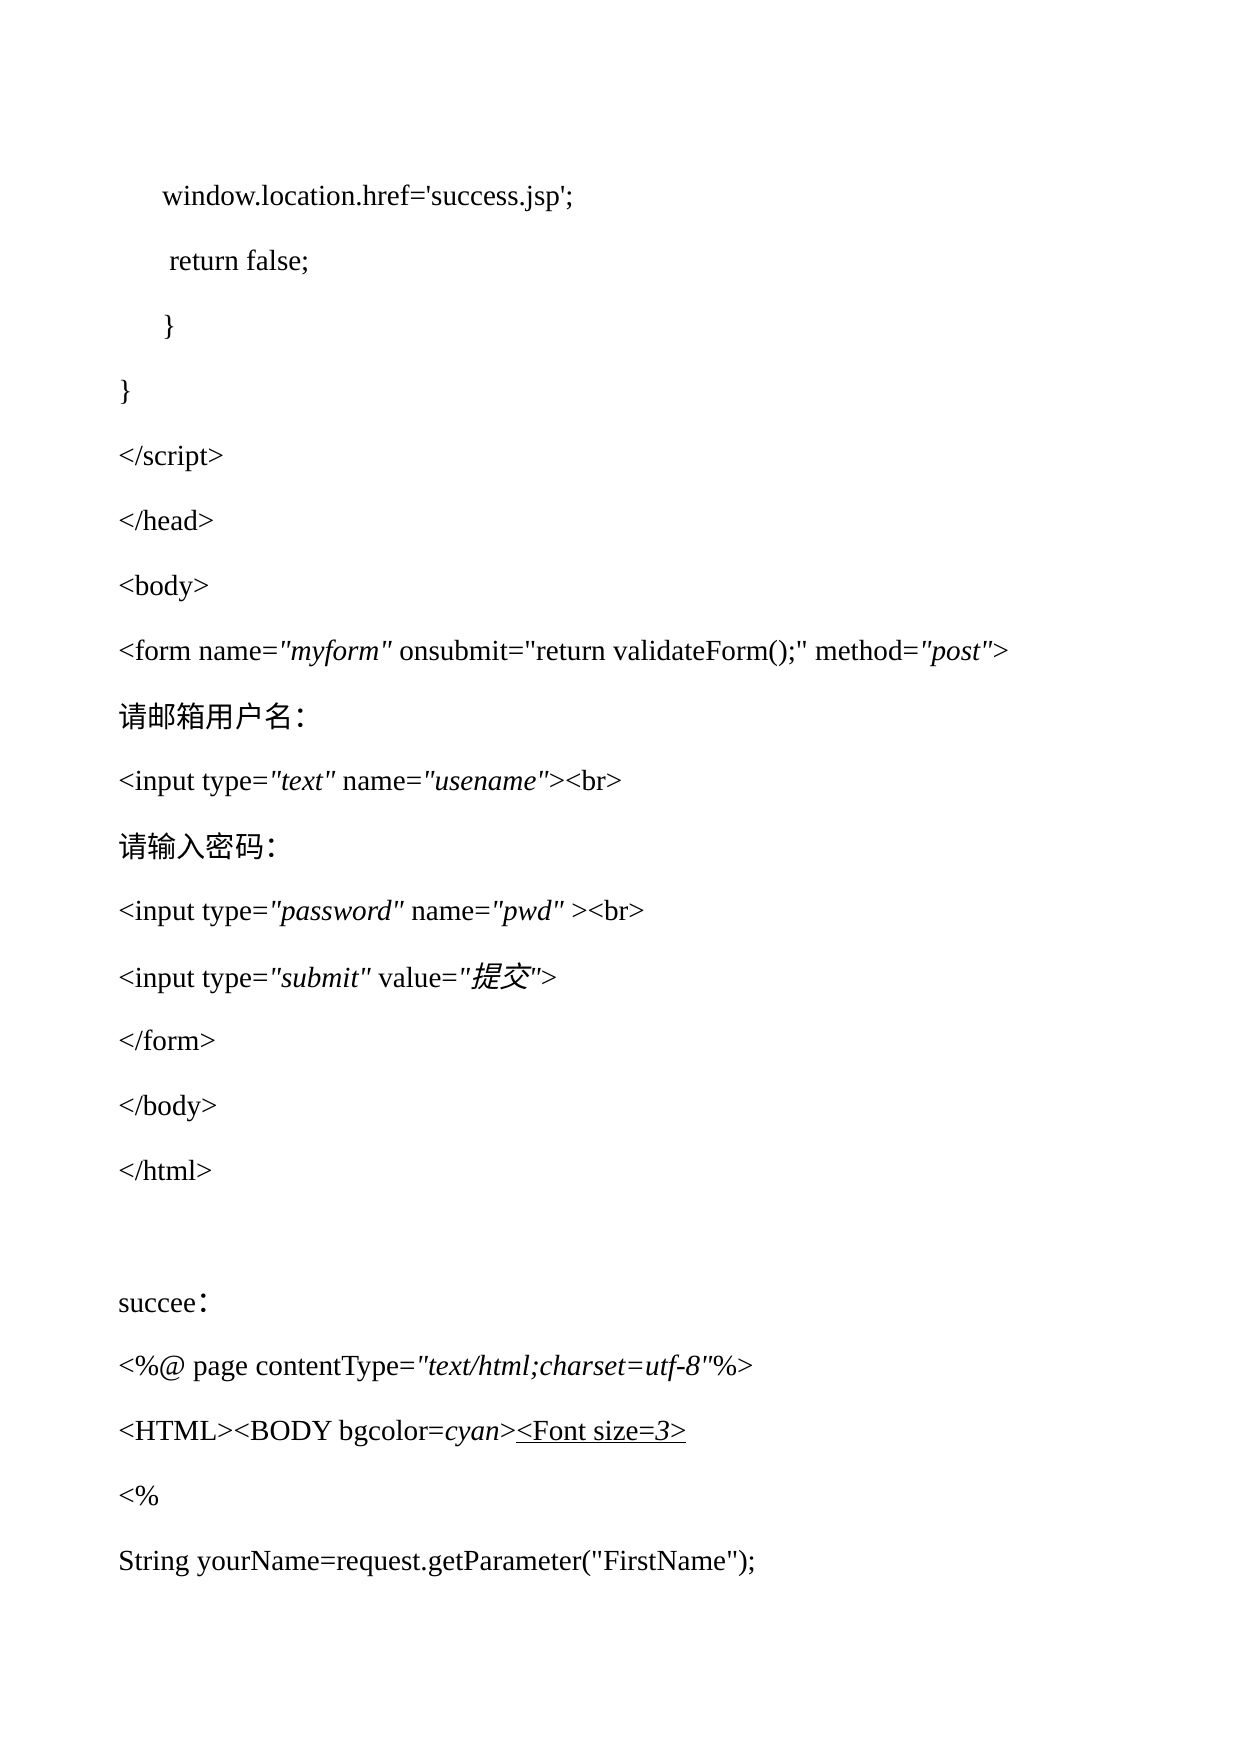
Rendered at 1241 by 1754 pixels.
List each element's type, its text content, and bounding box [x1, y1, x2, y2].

text </form> [118, 1007, 1093, 1072]
text window.location.href='success.jsp'; [118, 162, 1093, 227]
text </script> [118, 422, 1093, 487]
text </head> [118, 487, 1093, 552]
text <input type="password" name="pwd" ><br> [118, 877, 1093, 942]
text String yourName=request.getParameter("FirstName"); [118, 1527, 1093, 1592]
text <% [118, 1462, 1093, 1527]
text <form name="myform" onsubmit="return validateForm();" method="post"> [118, 617, 1093, 682]
text succee： [118, 1267, 1093, 1332]
text </body> [118, 1072, 1093, 1137]
text <input type="submit" value="提交"> [118, 942, 1093, 1007]
text return false; [118, 227, 1093, 292]
text 请邮箱用户名： [118, 682, 1093, 747]
text <HTML><BODY bgcolor=cyan><Font size=3> [118, 1397, 1093, 1462]
text } [118, 292, 1093, 357]
text 请输入密码： [118, 812, 1093, 877]
text <input type="text" name="usename"><br> [118, 747, 1093, 812]
text </html> [118, 1137, 1093, 1202]
text <%@ page contentType="text/html;charset=utf-8"%> [118, 1332, 1093, 1397]
text } [118, 357, 1093, 422]
text <body> [118, 552, 1093, 617]
